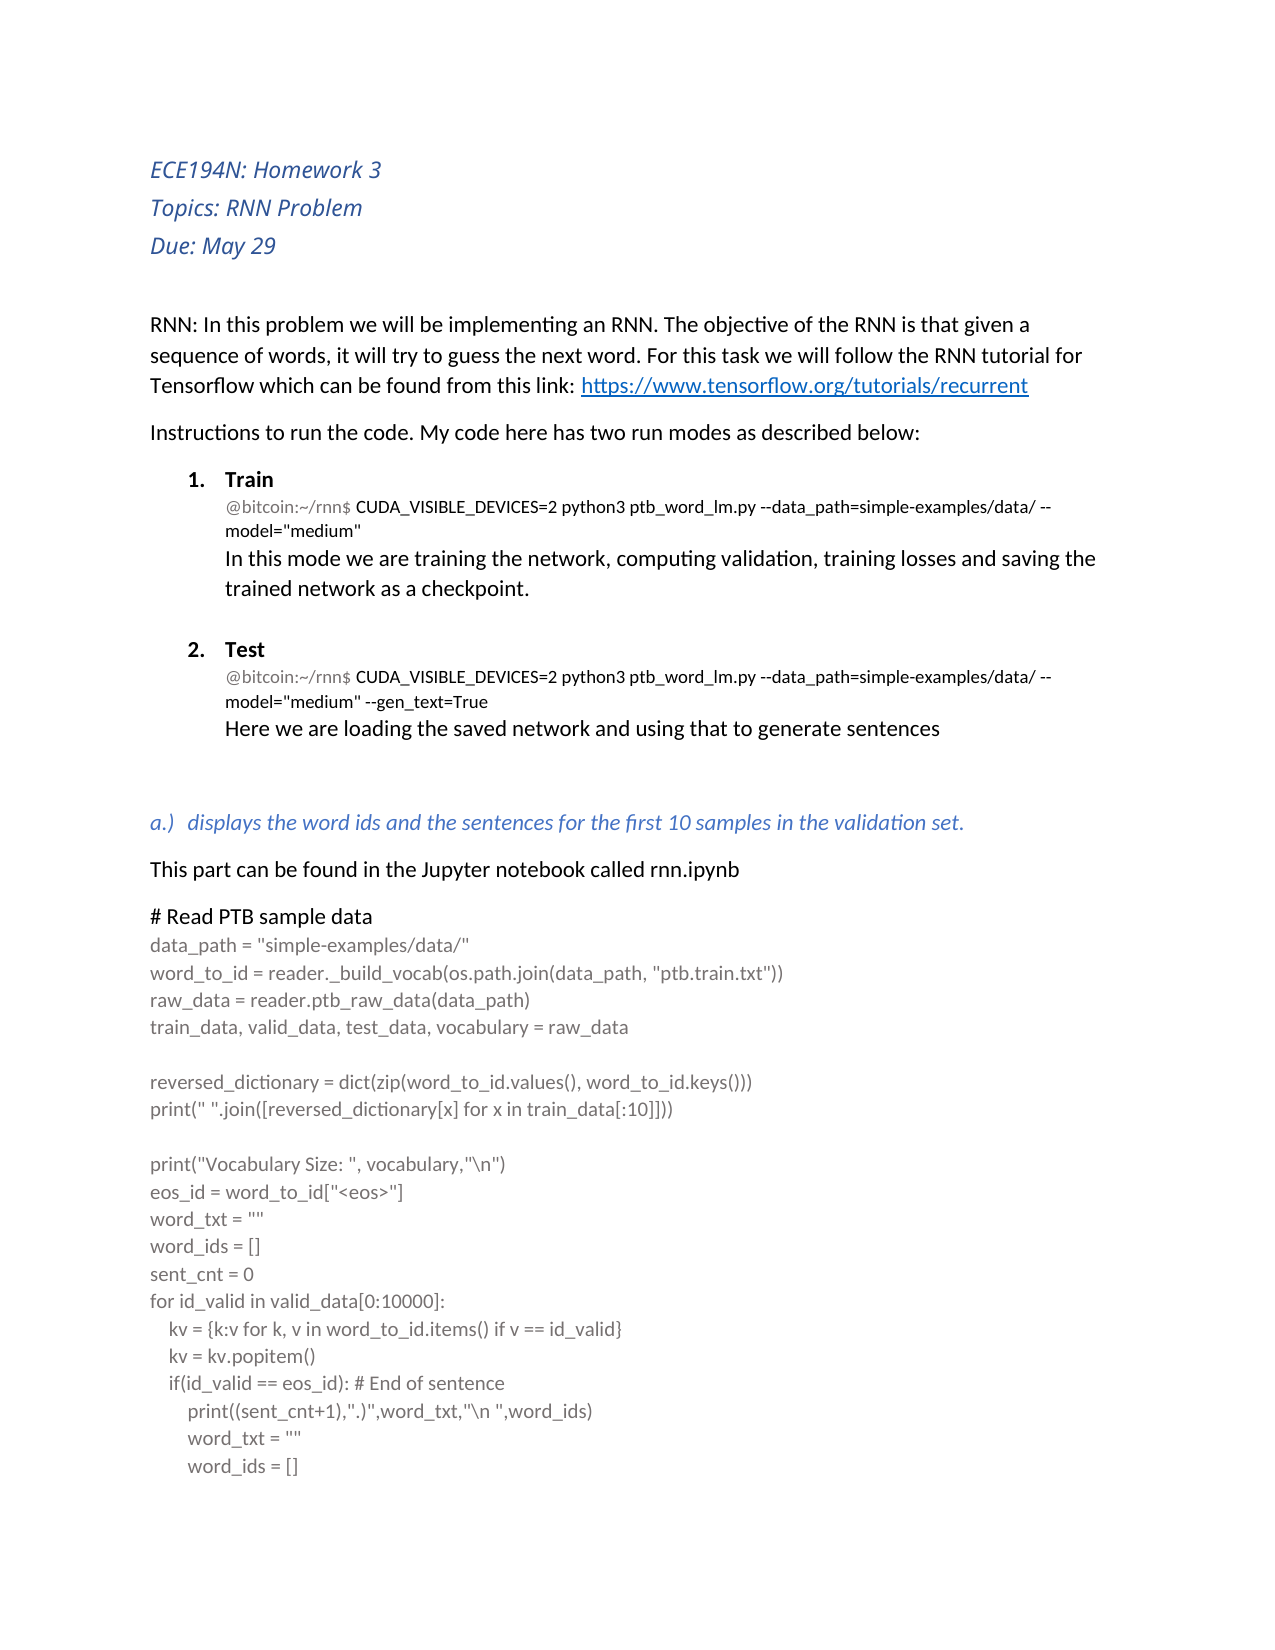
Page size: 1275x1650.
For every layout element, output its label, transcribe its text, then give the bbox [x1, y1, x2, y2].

text This part can be found in the Jupyter notebook called rnn.ipynb [150, 855, 1125, 883]
text Instructions to run the code. My code here has two run modes as described below: [150, 418, 1125, 446]
text word_ids = [] [150, 1453, 1125, 1478]
text # Read PTB sample data [150, 902, 1125, 930]
text kv = {k:v for k, v in word_to_id.items() if v == id_valid} [150, 1316, 1125, 1341]
text eos_id = word_to_id["<eos>"] [150, 1179, 1125, 1204]
text train_data, valid_data, test_data, vocabulary = raw_data [150, 1014, 1125, 1040]
text sent_cnt = 0 [150, 1261, 1125, 1286]
list In this mode we are training the network, computing validation, training losses and saving the trained network as a checkpoint. [225, 544, 1125, 603]
text word_to_id = reader._build_vocab(os.path.join(data_path, "ptb.train.txt")) [150, 960, 1125, 985]
text reversed_dictionary = dict(zip(word_to_id.values(), word_to_id.keys())) [150, 1069, 1125, 1095]
subtitle ECE194N: Homework 3 [150, 154, 1125, 185]
text RNN: In this problem we will be implementing an RNN. The objective of the RNN is that given a sequence of words, it will try to guess the next word. For this task we will follow the RNN tutorial for Tensorflow which can be found from this link: https://www.tensorflow.org/tutorials/recurrent [150, 311, 1125, 399]
list @bitcoin:~/rnn$ CUDA_VISIBLE_DEVICES=2 python3 ptb_word_lm.py --data_path=simple-examples/data/ --model="medium" [225, 495, 1125, 543]
text data_path = "simple-examples/data/" [150, 932, 1125, 958]
subtitle Topics: RNN Problem [150, 192, 1125, 223]
text print((sent_cnt+1),".)",word_txt,"\n ",word_ids) [150, 1398, 1125, 1423]
list Here we are loading the saved network and using that to generate sentences [225, 714, 1125, 743]
text word_txt = "" [150, 1206, 1125, 1232]
text word_txt = "" [150, 1425, 1125, 1451]
text kv = kv.popitem() [150, 1343, 1125, 1369]
list @bitcoin:~/rnn$ CUDA_VISIBLE_DEVICES=2 python3 ptb_word_lm.py --data_path=simple-examples/data/ --model="medium" --gen_text=True [225, 665, 1125, 713]
list Test [187, 635, 1125, 663]
text raw_data = reader.ptb_raw_data(data_path) [150, 987, 1125, 1012]
list Train [187, 465, 1125, 493]
list displays the word ids and the sentences for the first 10 samples in the validation set. [150, 808, 1125, 836]
text word_ids = [] [150, 1234, 1125, 1259]
text print("Vocabulary Size: ", vocabulary,"\n") [150, 1151, 1125, 1177]
text if(id_valid == eos_id): # End of sentence [150, 1371, 1125, 1396]
text for id_valid in valid_data[0:10000]: [150, 1288, 1125, 1314]
text print(" ".join([reversed_dictionary[x] for x in train_data[:10]])) [150, 1097, 1125, 1122]
subtitle Due: May 29 [150, 230, 1125, 261]
